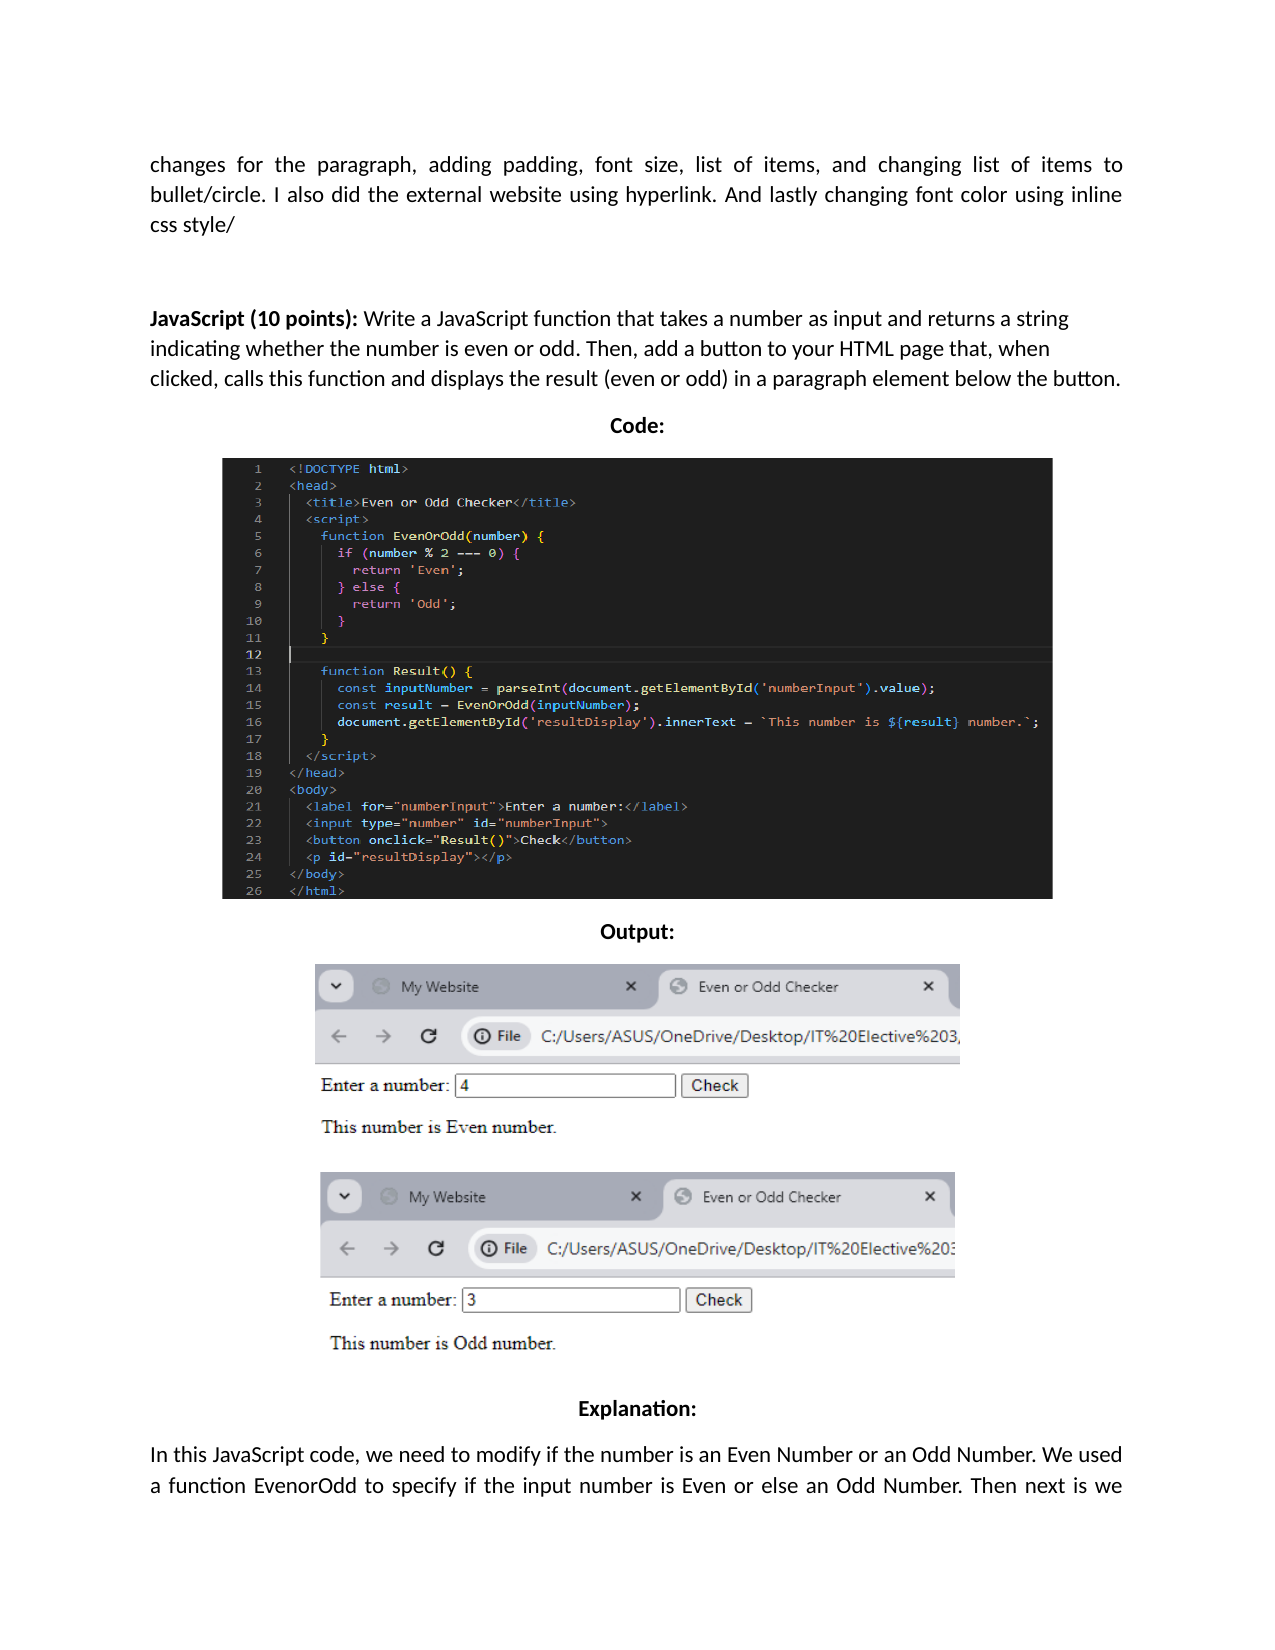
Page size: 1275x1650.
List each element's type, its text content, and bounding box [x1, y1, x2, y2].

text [150, 150, 1125, 238]
text Code: [150, 411, 1125, 439]
picture [320, 1172, 955, 1375]
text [150, 1441, 1125, 1499]
picture [222, 458, 1053, 899]
picture [315, 964, 960, 1154]
text JavaScript (10 points): Write a JavaScript function that takes a number as input and returns a string indicating whether the number is even or odd. Then, add a button to your HTML page that, when clicked, calls this function and displays the result (even or odd) in a paragraph element below the button. [150, 304, 1125, 393]
text Output: [150, 917, 1125, 945]
text Explanation: [150, 1394, 1125, 1422]
